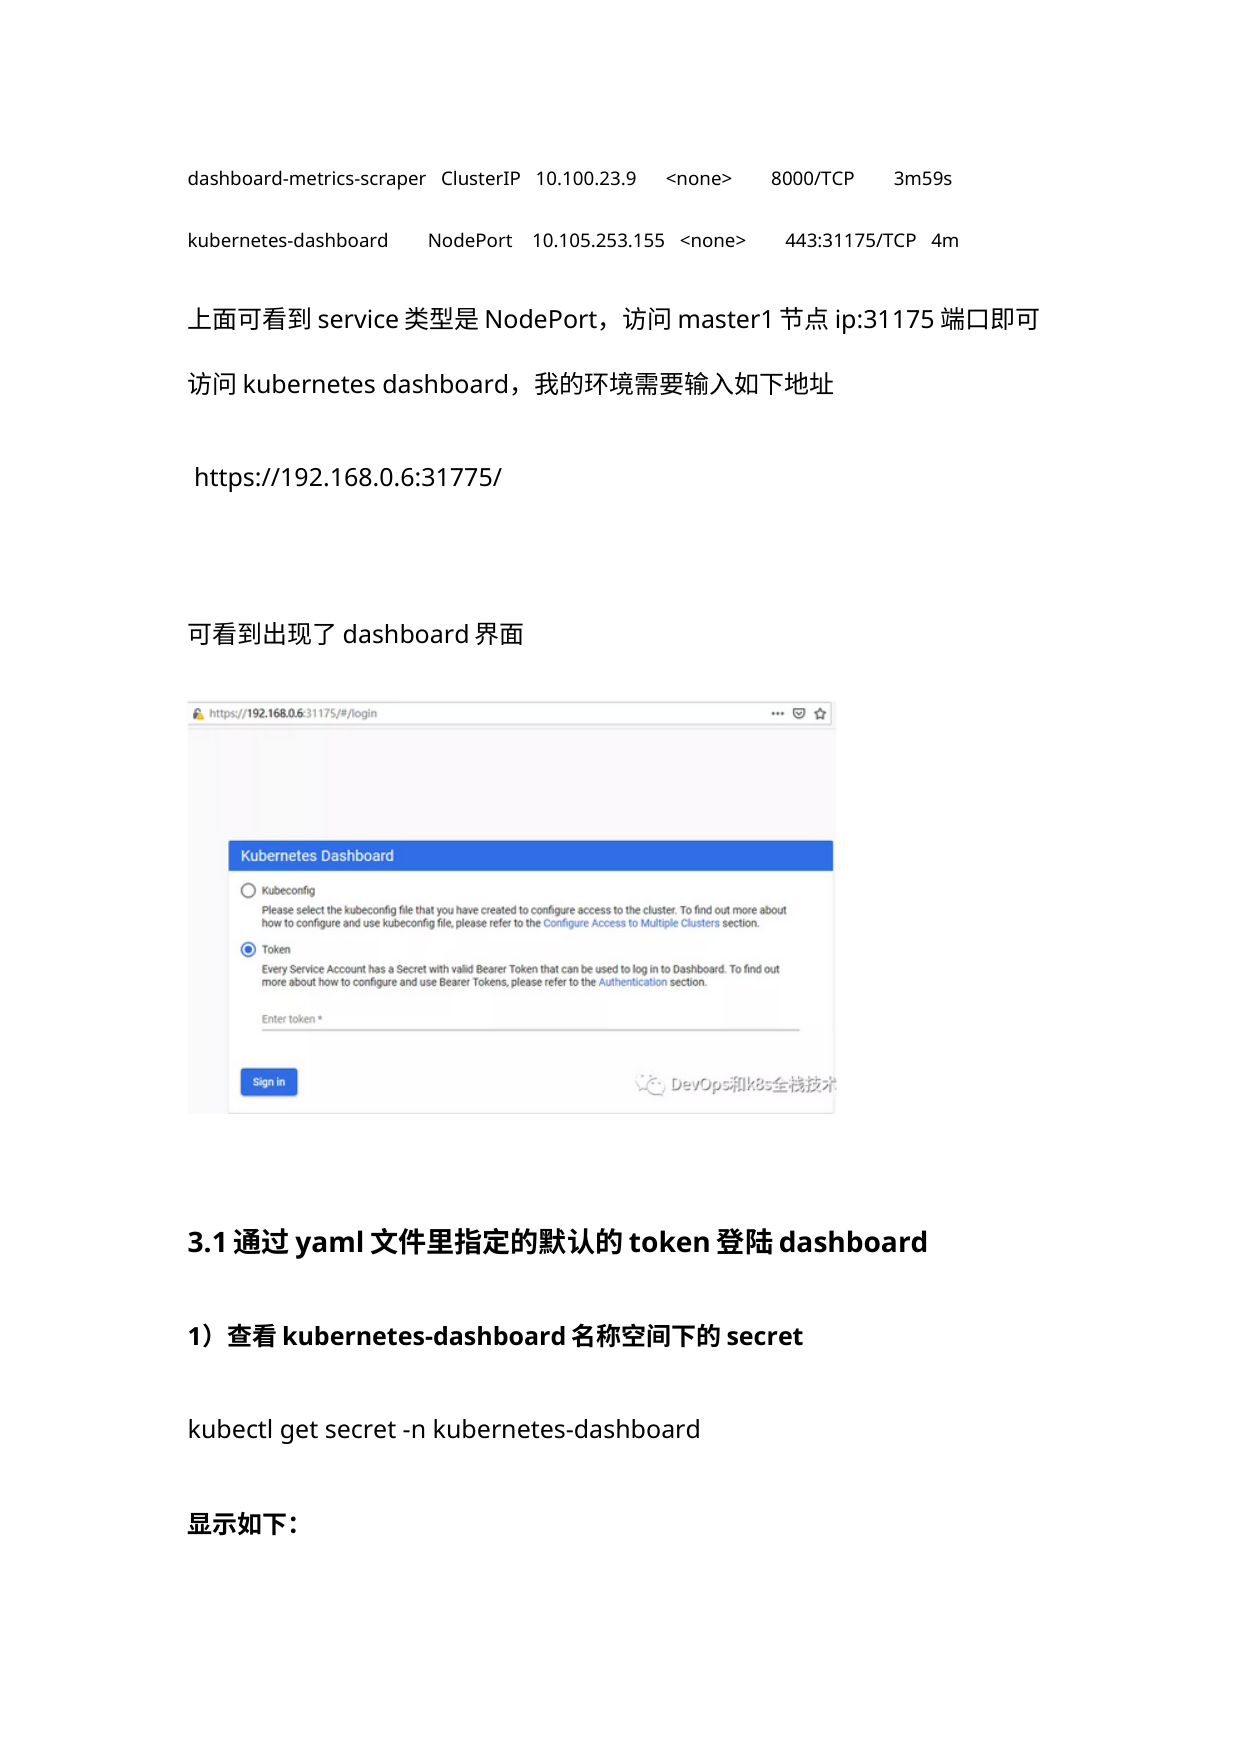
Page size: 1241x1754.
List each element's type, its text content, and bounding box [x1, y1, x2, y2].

text https://192.168.0.6:31775/ [187, 444, 1053, 509]
text 1）查看kubernetes-dashboard名称空间下的secret [187, 1302, 1053, 1367]
picture [187, 697, 837, 1114]
text kubernetes-dashboard NodePort 10.105.253.155 <none> 443:31175/TCP 4m [187, 224, 1053, 256]
text 显示如下： [187, 1490, 1053, 1555]
text dashboard-metrics-scraper ClusterIP 10.100.23.9 <none> 8000/TCP 3m59s [187, 162, 1053, 194]
text 上面可看到service类型是NodePort，访问master1节点ip:31175端口即可访问kubernetes dashboard，我的环境需要输入如下地址 [187, 285, 1053, 415]
text 可看到出现了dashboard界面 [187, 600, 1053, 665]
text kubectl get secret -n kubernetes-dashboard [187, 1396, 1053, 1461]
text 3.1通过yaml文件里指定的默认的token登陆dashboard [187, 1208, 1053, 1273]
